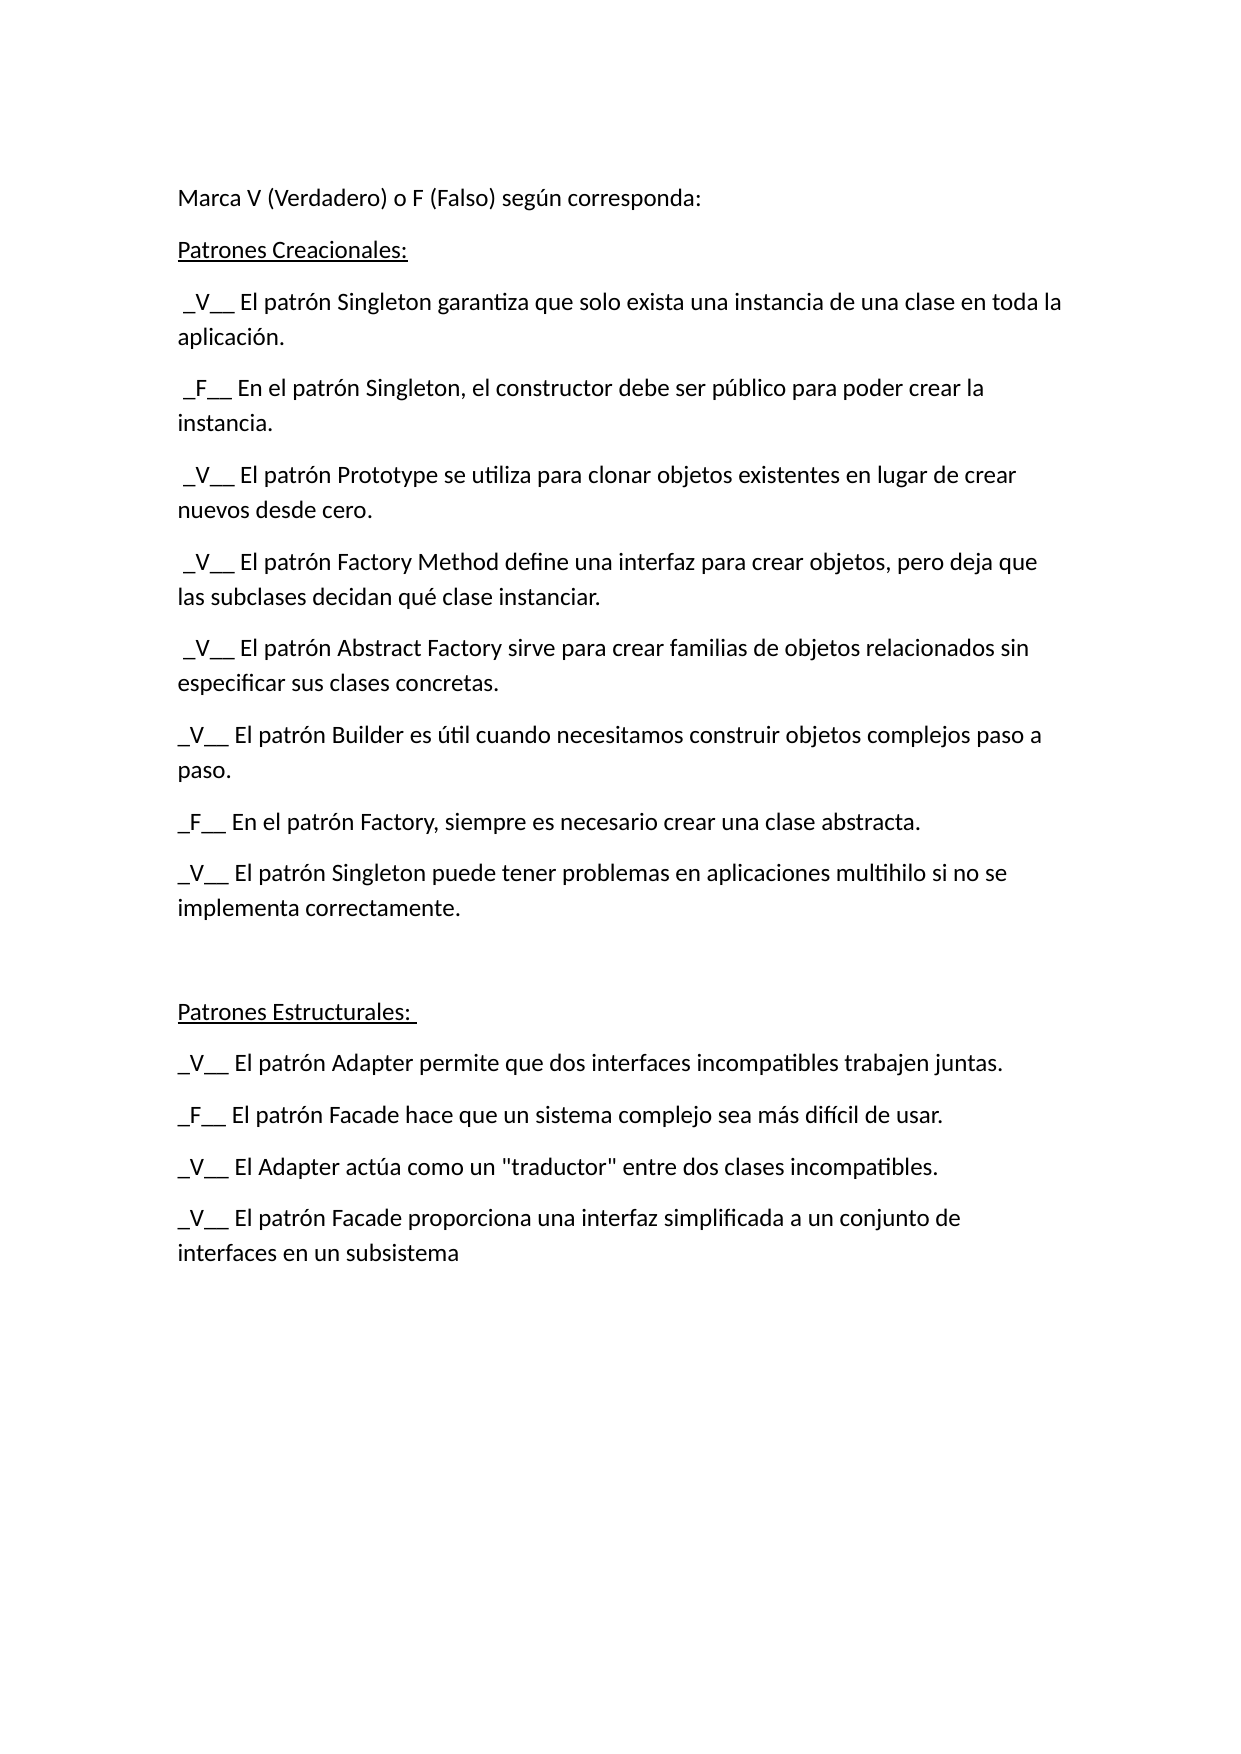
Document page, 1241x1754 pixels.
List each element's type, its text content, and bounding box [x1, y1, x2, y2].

text _F__ El patrón Facade hace que un sistema complejo sea más difícil de usar. [177, 1099, 1063, 1130]
text Patrones Creacionales: [177, 234, 1063, 265]
text _V__ El patrón Singleton garantiza que solo exista una instancia de una clase en toda la aplicación. [177, 286, 1063, 351]
text _F__ En el patrón Factory, siempre es necesario crear una clase abstracta. [177, 806, 1063, 836]
text Marca V (Verdadero) o F (Falso) según corresponda: [177, 148, 1063, 213]
text _V__ El Adapter actúa como un "traductor" entre dos clases incompatibles. [177, 1151, 1063, 1181]
text _F__ En el patrón Singleton, el constructor debe ser público para poder crear la instancia. [177, 373, 1063, 438]
text _V__ El patrón Adapter permite que dos interfaces incompatibles trabajen juntas. [177, 1048, 1063, 1078]
text _V__ El patrón Singleton puede tener problemas en aplicaciones multihilo si no se implementa correctamente. [177, 858, 1063, 923]
text _V__ El patrón Abstract Factory sirve para crear familias de objetos relacionados sin especificar sus clases concretas. [177, 633, 1063, 698]
text _V__ El patrón Builder es útil cuando necesitamos construir objetos complejos paso a paso. [177, 719, 1063, 785]
text _V__ El patrón Facade proporciona una interfaz simplificada a un conjunto de interfaces en un subsistema [177, 1203, 1063, 1338]
text Patrones Estructurales: [177, 996, 1063, 1026]
text _V__ El patrón Factory Method define una interfaz para crear objetos, pero deja que las subclases decidan qué clase instanciar. [177, 546, 1063, 611]
text _V__ El patrón Prototype se utiliza para clonar objetos existentes en lugar de crear nuevos desde cero. [177, 459, 1063, 525]
